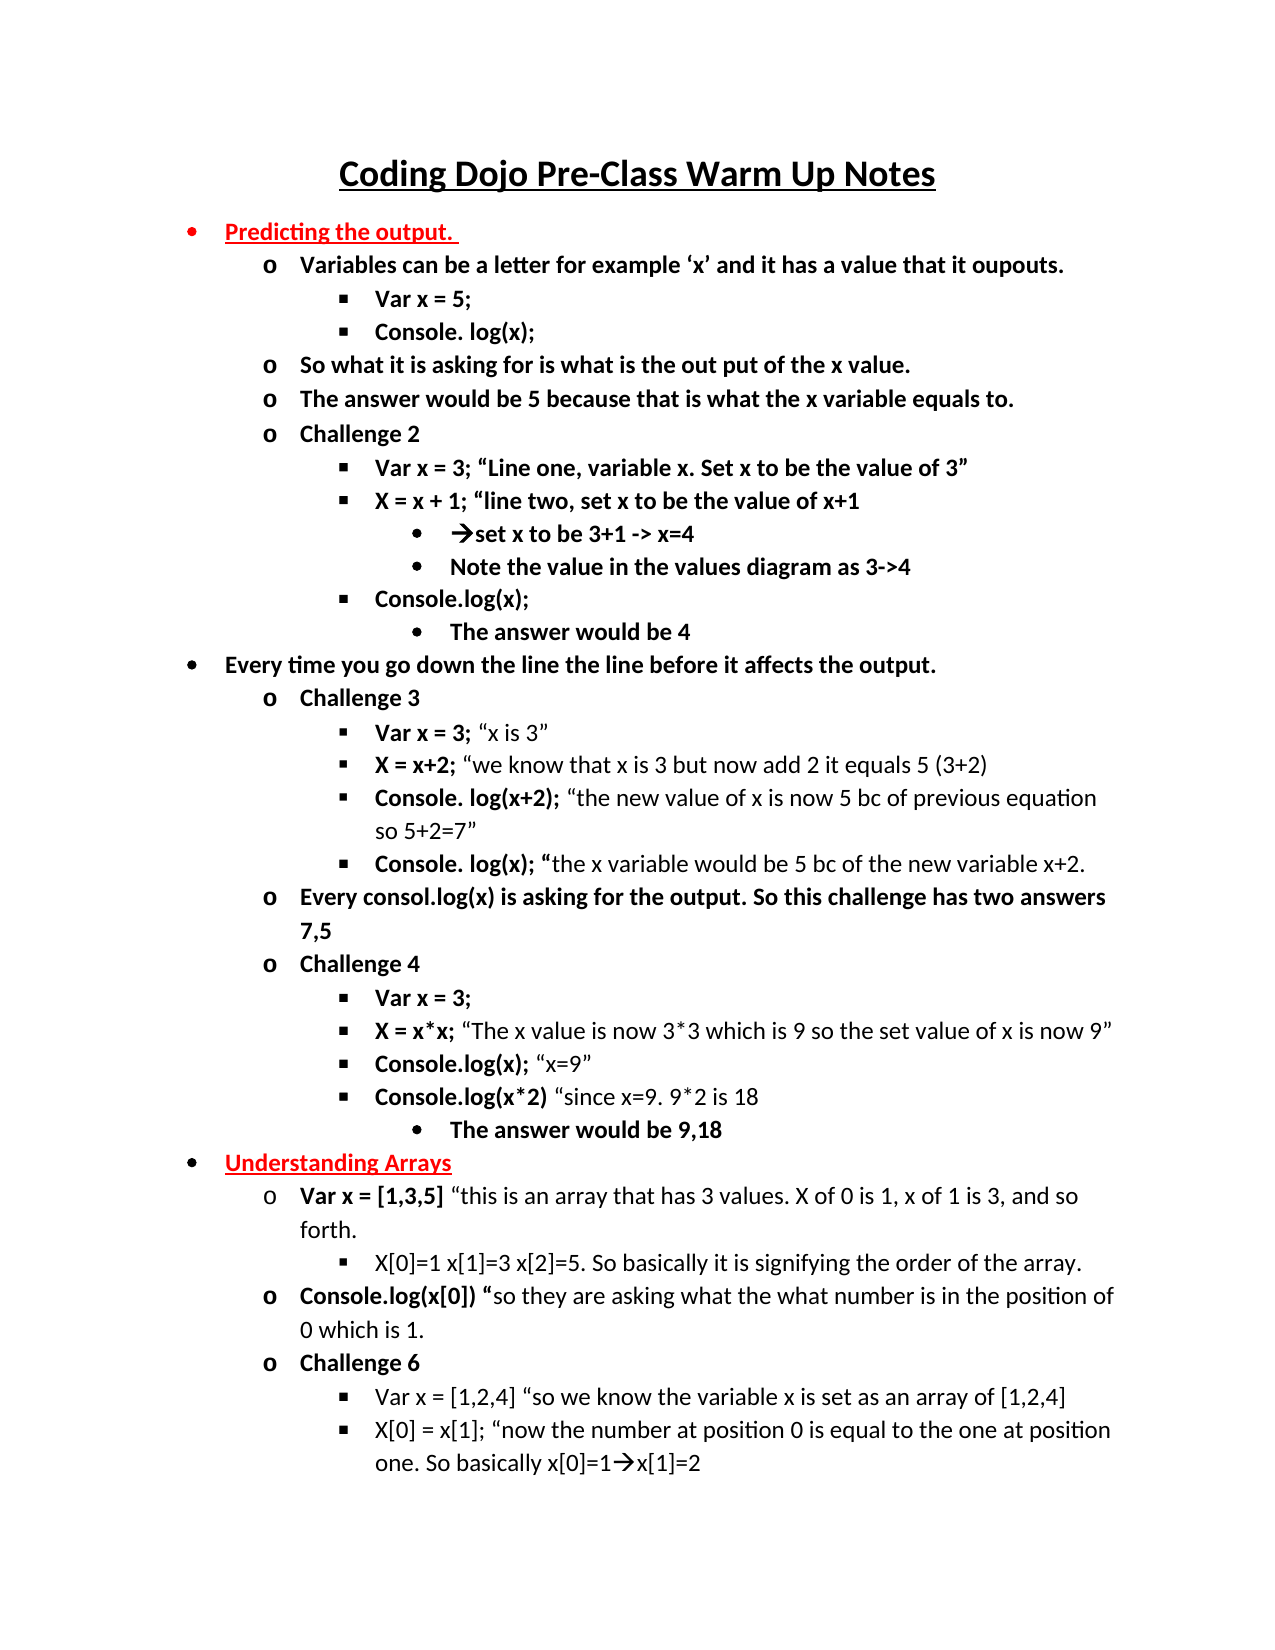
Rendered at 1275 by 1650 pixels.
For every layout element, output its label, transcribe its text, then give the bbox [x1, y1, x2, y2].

list Console.log(x[0]) “so they are asking what the what number is in the position of 0 which is 1. [262, 1280, 1125, 1345]
list Variables can be a letter for example ‘x’ and it has a value that it oupouts. [262, 249, 1125, 281]
list Note the value in the values diagram as 3->4 [412, 551, 1125, 581]
list Challenge 6 [262, 1347, 1125, 1379]
list Understanding Arrays [187, 1147, 1125, 1178]
list X = x+2; “we know that x is 3 but now add 2 it equals 5 (3+2) [337, 749, 1125, 780]
list X = x*x; “The x value is now 3*3 which is 9 so the set value of x is now 9” [337, 1016, 1125, 1046]
list Console.log(x*2) “since x=9. 9*2 is 18 [337, 1081, 1125, 1112]
list Challenge 2 [262, 418, 1125, 449]
list Console. log(x); [337, 316, 1125, 347]
list Var x = 3; [337, 983, 1125, 1013]
list Console.log(x); “x=9” [337, 1048, 1125, 1079]
list Console. log(x); “the x variable would be 5 bc of the new variable x+2. [337, 848, 1125, 879]
list X = x + 1; “line two, set x to be the value of x+1 [337, 485, 1125, 515]
list Challenge 4 [262, 948, 1125, 980]
list The answer would be 5 because that is what the x variable equals to. [262, 383, 1125, 415]
list X[0] = x[1]; “now the number at position 0 is equal to the one at position one. So basically x[0]=1x[1]=2 [337, 1414, 1125, 1478]
list Every consol.log(x) is asking for the output. So this challenge has two answers 7,5 [262, 881, 1125, 946]
list Var x = [1,3,5] “this is an array that has 3 values. X of 0 is 1, x of 1 is 3, and so forth. [262, 1180, 1125, 1245]
list The answer would be 4 [412, 617, 1125, 647]
list set x to be 3+1 -> x=4 [412, 518, 1125, 548]
list Var x = 3; “x is 3” [337, 717, 1125, 747]
list Var x = [1,2,4] “so we know the variable x is set as an array of [1,2,4] [337, 1381, 1125, 1412]
list Var x = 5; [337, 283, 1125, 314]
list Predicting the output. [187, 216, 1125, 247]
list Console.log(x); [337, 584, 1125, 614]
list Console. log(x+2); “the new value of x is now 5 bc of previous equation so 5+2=7” [337, 782, 1125, 846]
list Var x = 3; “Line one, variable x. Set x to be the value of 3” [337, 452, 1125, 482]
list Challenge 3 [262, 682, 1125, 714]
list So what it is asking for is what is the out put of the x value. [262, 349, 1125, 381]
list Every time you go down the line the line before it affects the output. [187, 649, 1125, 680]
list The answer would be 9,18 [412, 1114, 1125, 1145]
list X[0]=1 x[1]=3 x[2]=5. So basically it is signifying the order of the array. [337, 1247, 1125, 1278]
text Coding Dojo Pre-Class Warm Up Notes [150, 150, 1125, 196]
